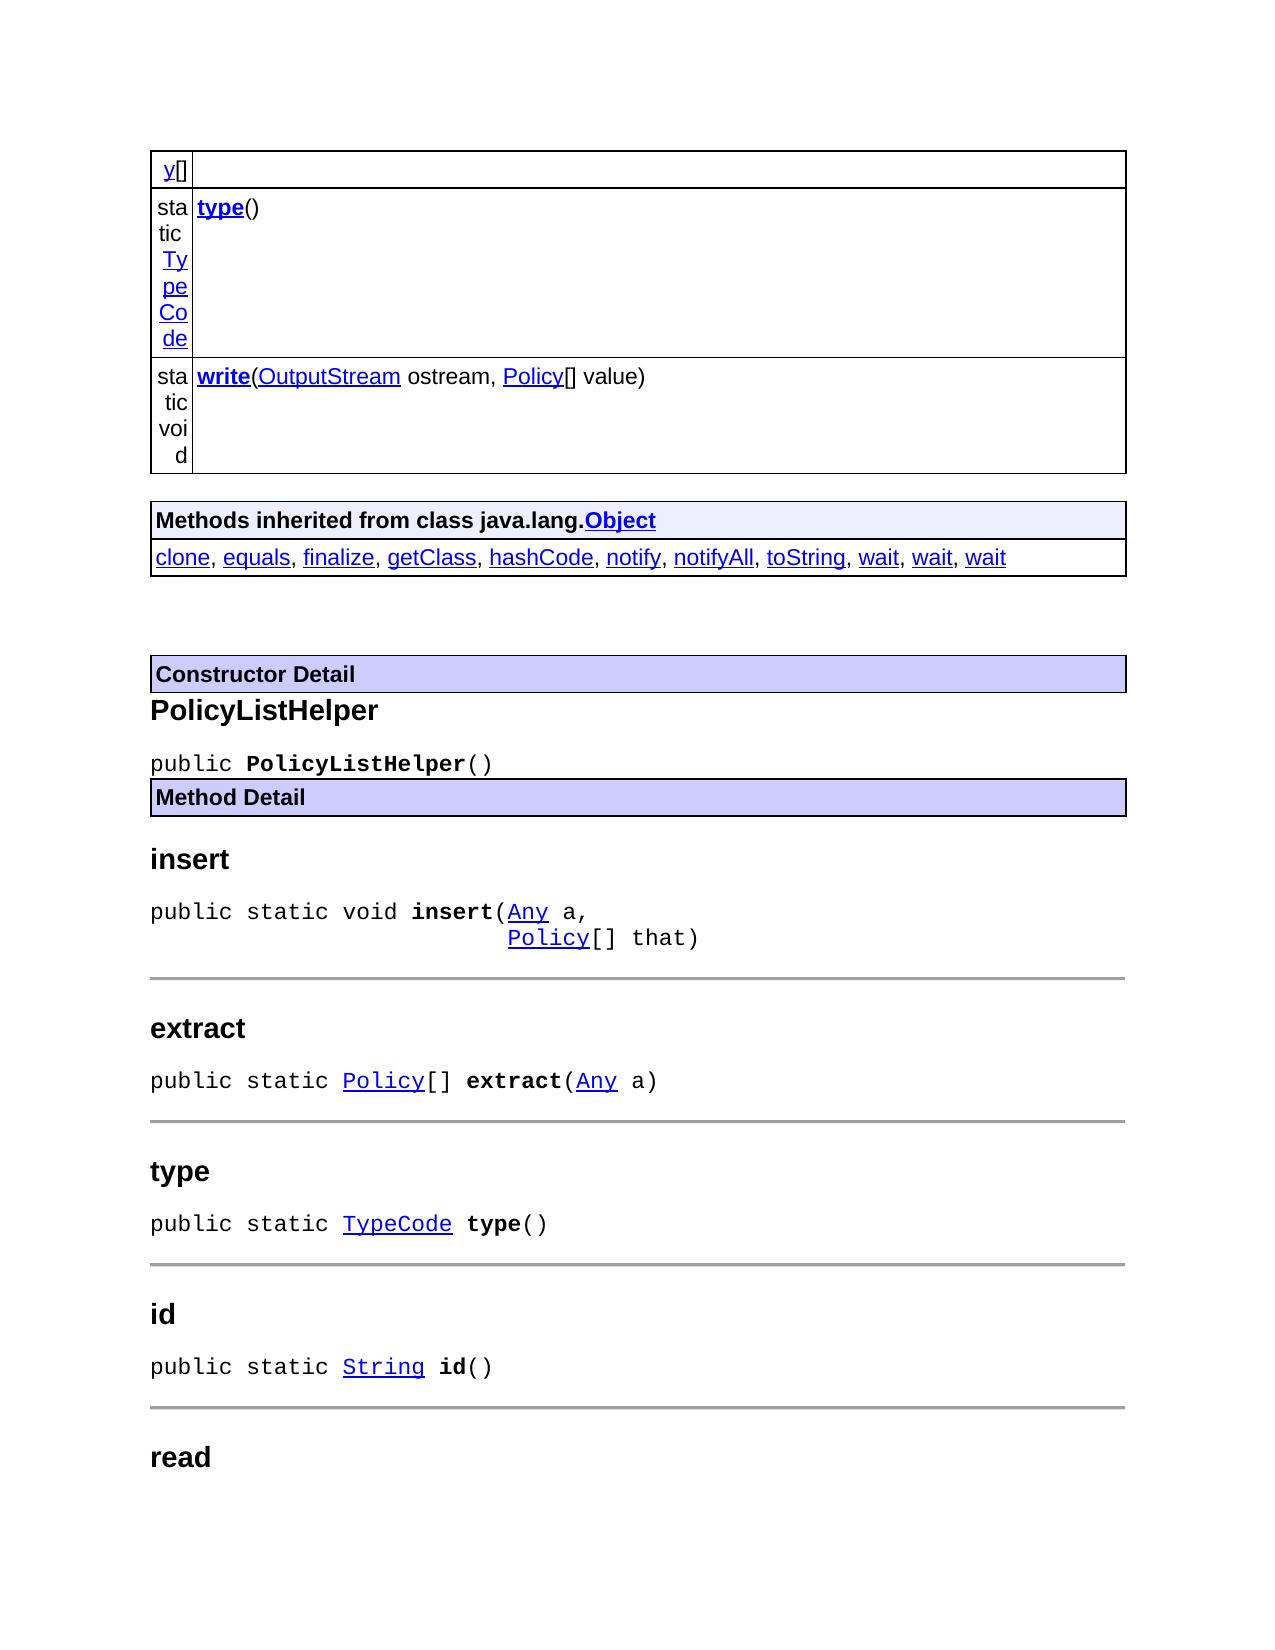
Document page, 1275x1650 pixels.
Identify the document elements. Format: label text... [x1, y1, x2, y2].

table_header Constructor Detail [152, 656, 1125, 692]
text public static TypeCode type() [150, 1212, 1125, 1238]
subtitle type [150, 1124, 1125, 1187]
subtitle insert [150, 842, 1125, 875]
table_cell static TypeCode [152, 189, 192, 356]
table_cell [193, 152, 1125, 187]
subtitle id [150, 1267, 1125, 1330]
text public static void insert(Any a, Policy[] that) [150, 900, 1125, 952]
table_header Methods inherited from class java.lang.Object [152, 502, 1125, 538]
subtitle read [150, 1410, 1125, 1473]
text public static String id() [150, 1355, 1125, 1381]
table_cell static void [152, 358, 192, 473]
text public PolicyListHelper() [150, 752, 1125, 778]
table_cell clone, equals, finalize, getClass, hashCode, notify, notifyAll, toString, wait, wait, wait [152, 540, 1125, 575]
text public static Policy[] extract(Any a) [150, 1069, 1125, 1095]
table_header Method Detail [152, 780, 1125, 815]
table_cell write(OutputStream ostream, Policy[] value) [193, 358, 1125, 473]
subtitle extract [150, 981, 1125, 1044]
subtitle PolicyListHelper [150, 693, 1125, 727]
table_cell static Policy[] [152, 152, 192, 187]
table_cell type() [193, 189, 1125, 356]
